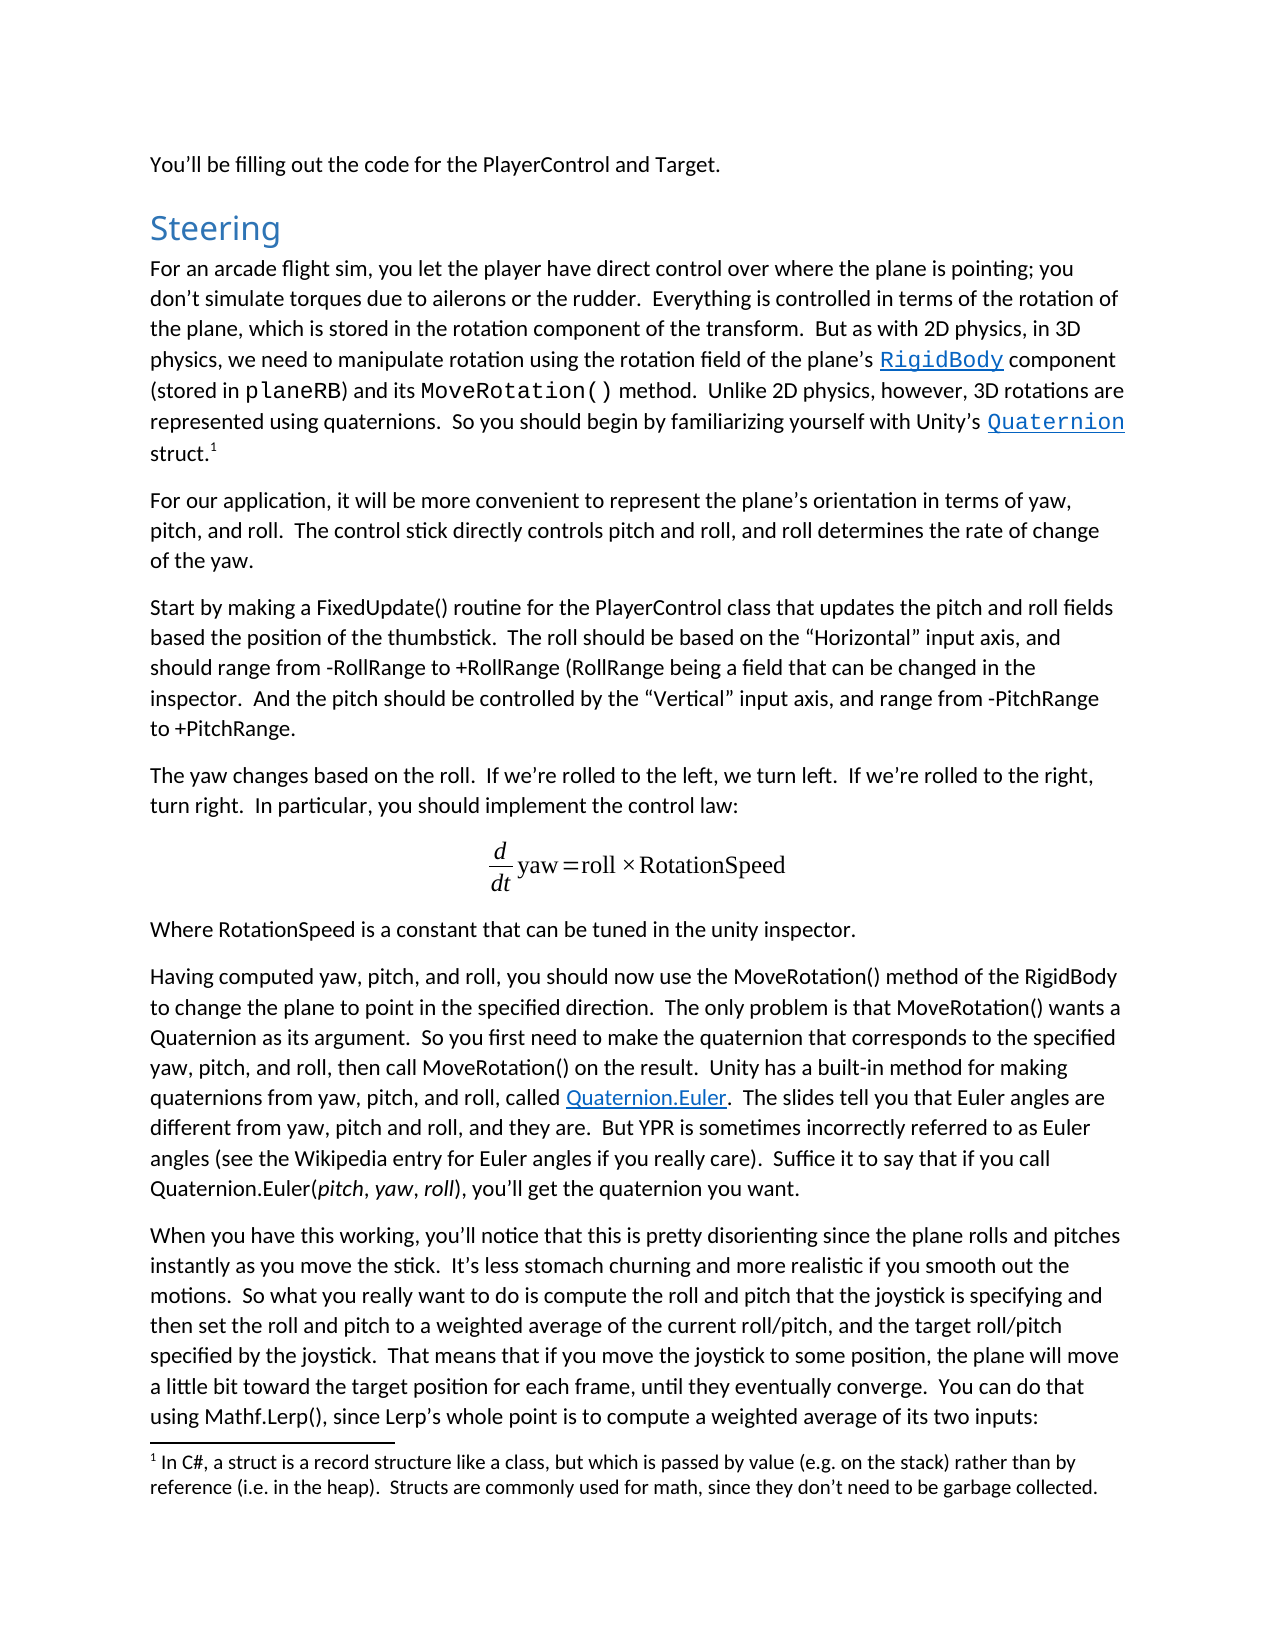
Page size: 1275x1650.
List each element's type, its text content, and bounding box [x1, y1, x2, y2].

text When you have this working, you’ll notice that this is pretty disorienting since the plane rolls and pitches instantly as you move the stick. It’s less stomach churning and more realistic if you smooth out the motions. So what you really want to do is compute the roll and pitch that the joystick is specifying and then set the roll and pitch to a weighted average of the current roll/pitch, and the target roll/pitch specified by the joystick. That means that if you move the joystick to some position, the plane will move a little bit toward the target position for each frame, until they eventually converge. You can do that using Mathf.Lerp(), since Lerp’s whole point is to compute a weighted average of its two inputs: [150, 1221, 1125, 1430]
text Start by making a FixedUpdate() routine for the PlayerControl class that updates the pitch and roll fields based the position of the thumbstick. The roll should be based on the “Horizontal” input axis, and should range from -RollRange to +RollRange (RollRange being a field that can be changed in the inspector. And the pitch should be controlled by the “Vertical” input axis, and range from -PitchRange to +PitchRange. [150, 593, 1125, 742]
subtitle Steering [150, 205, 1125, 251]
text For an arcade flight sim, you let the player have direct control over where the plane is pointing; you don’t simulate torques due to ailerons or the rudder. Everything is controlled in terms of the rotation of the plane, which is stored in the rotation component of the transform. But as with 2D physics, in 3D physics, we need to manipulate rotation using the rotation field of the plane’s RigidBody component (stored in planeRB) and its MoveRotation() method. Unlike 2D physics, however, 3D rotations are represented using quaternions. So you should begin by familiarizing yourself with Unity’s Quaternion struct. [150, 254, 1125, 467]
text Where RotationSpeed is a constant that can be tuned in the unity inspector. [150, 916, 1125, 944]
text For our application, it will be more convenient to represent the plane’s orientation in terms of yaw, pitch, and roll. The control stick directly controls pitch and roll, and roll determines the rate of change of the yaw. [150, 486, 1125, 574]
text You’ll be filling out the code for the PlayerControl and Target. [150, 150, 1125, 178]
text The yaw changes based on the roll. If we’re rolled to the left, we turn left. If we’re rolled to the right, turn right. In particular, you should implement the control law: [150, 761, 1125, 819]
text Having computed yaw, pitch, and roll, you should now use the MoveRotation() method of the RigidBody to change the plane to point in the specified direction. The only problem is that MoveRotation() wants a Quaternion as its argument. So you first need to make the quaternion that corresponds to the specified yaw, pitch, and roll, then call MoveRotation() on the result. Unity has a built-in method for making quaternions from yaw, pitch, and roll, called Quaternion.Euler. The slides tell you that Euler angles are different from yaw, pitch and roll, and they are. But YPR is sometimes incorrectly referred to as Euler angles (see the Wikipedia entry for Euler angles if you really care). Suffice it to say that if you call Quaternion.Euler(pitch, yaw, roll), you’ll get the quaternion you want. [150, 962, 1125, 1202]
